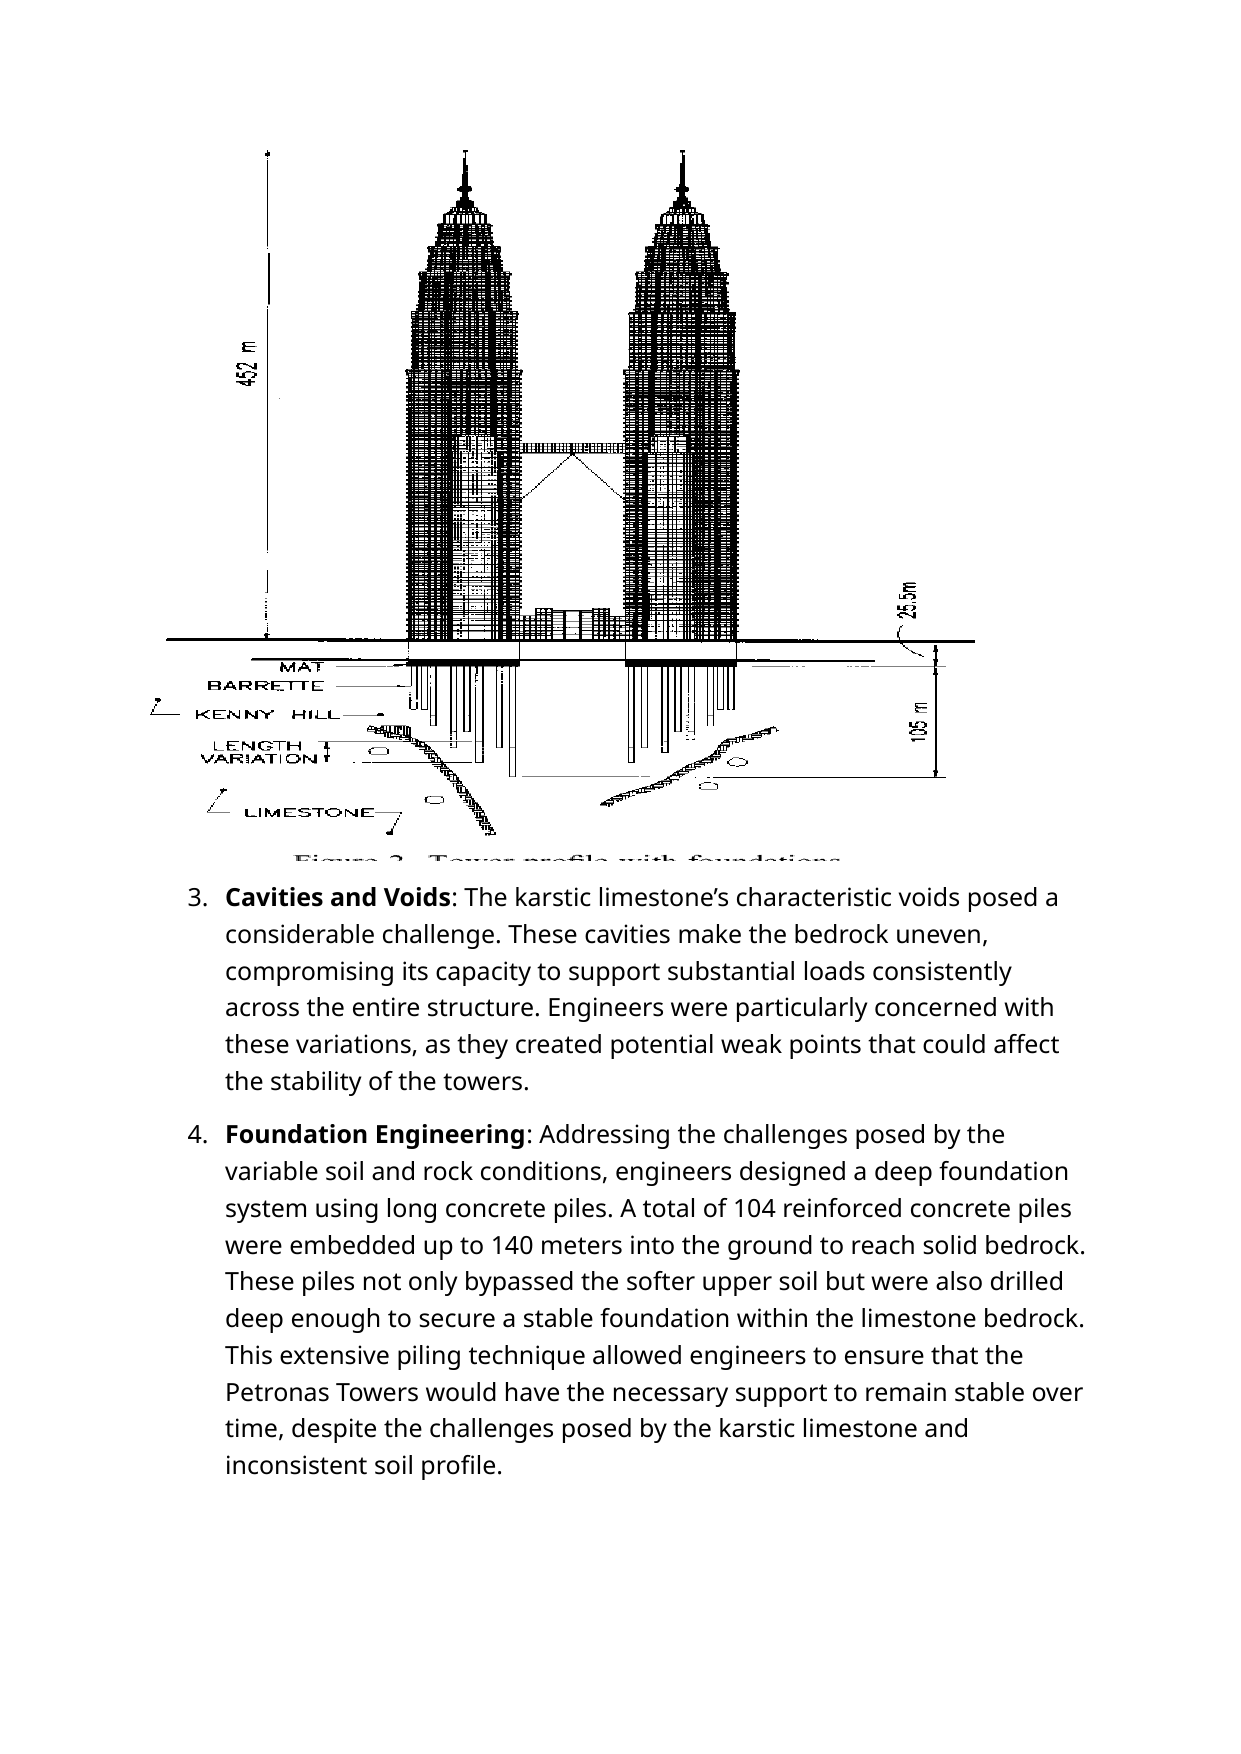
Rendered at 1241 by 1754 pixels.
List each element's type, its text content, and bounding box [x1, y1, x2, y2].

picture [150, 150, 977, 861]
list Foundation Engineering: Addressing the challenges posed by the variable soil and rock conditions, engineers designed a deep foundation system using long concrete piles. A total of 104 reinforced concrete piles were embedded up to 140 meters into the ground to reach solid bedrock. These piles not only bypassed the softer upper soil but were also drilled deep enough to secure a stable foundation within the limestone bedrock. This extensive piling technique allowed engineers to ensure that the Petronas Towers would have the necessary support to remain stable over time, despite the challenges posed by the karstic limestone and inconsistent soil profile. [187, 1117, 1090, 1482]
list Cavities and Voids: The karstic limestone’s characteristic voids posed a considerable challenge. These cavities make the bedrock uneven, compromising its capacity to support substantial loads consistently across the entire structure. Engineers were particularly concerned with these variations, as they created potential weak points that could affect the stability of the towers. [187, 880, 1090, 1098]
